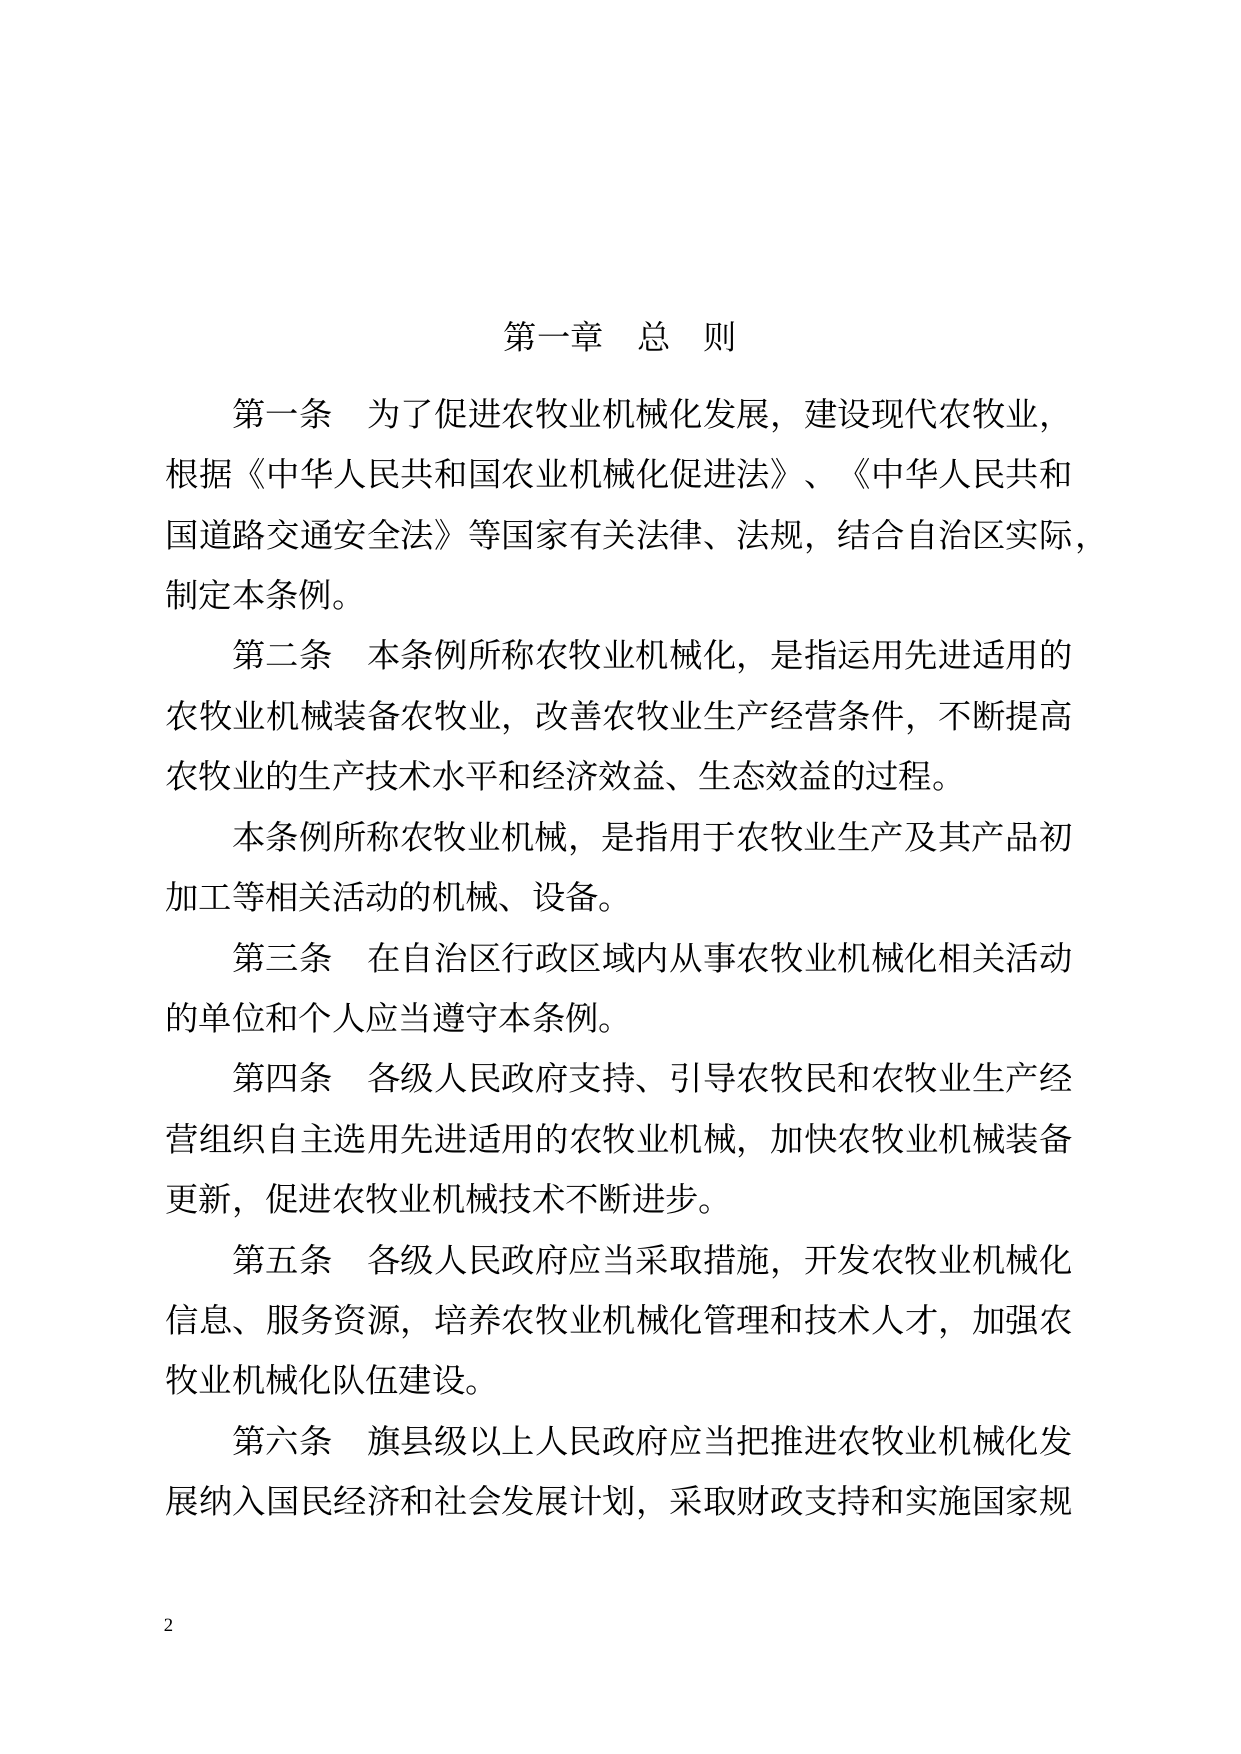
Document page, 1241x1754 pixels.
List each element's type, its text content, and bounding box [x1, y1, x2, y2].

text 第五条 各级人民政府应当采取措施，开发农牧业机械化信息、服务资源，培养农牧业机械化管理和技术人才，加强农牧业机械化队伍建设。 [165, 1224, 1075, 1405]
text 第四条 各级人民政府支持、引导农牧民和农牧业生产经营组织自主选用先进适用的农牧业机械，加快农牧业机械装备更新，促进农牧业机械技术不断进步。 [165, 1042, 1075, 1224]
text 第二条 本条例所称农牧业机械化，是指运用先进适用的农牧业机械装备农牧业，改善农牧业生产经营条件，不断提高农牧业的生产技术水平和经济效益、生态效益的过程。 [165, 619, 1075, 801]
text 本条例所称农牧业机械，是指用于农牧业生产及其产品初加工等相关活动的机械、设备。 [165, 801, 1075, 922]
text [165, 1405, 1075, 1526]
text 第一章 总 则 [165, 301, 1075, 362]
text 第一条 为了促进农牧业机械化发展，建设现代农牧业，根据《中华人民共和国农业机械化促进法》、《中华人民共和国道路交通安全法》等国家有关法律、法规，结合自治区实际，制定本条例。 [165, 378, 1075, 619]
text 第三条 在自治区行政区域内从事农牧业机械化相关活动的单位和个人应当遵守本条例。 [165, 922, 1075, 1042]
